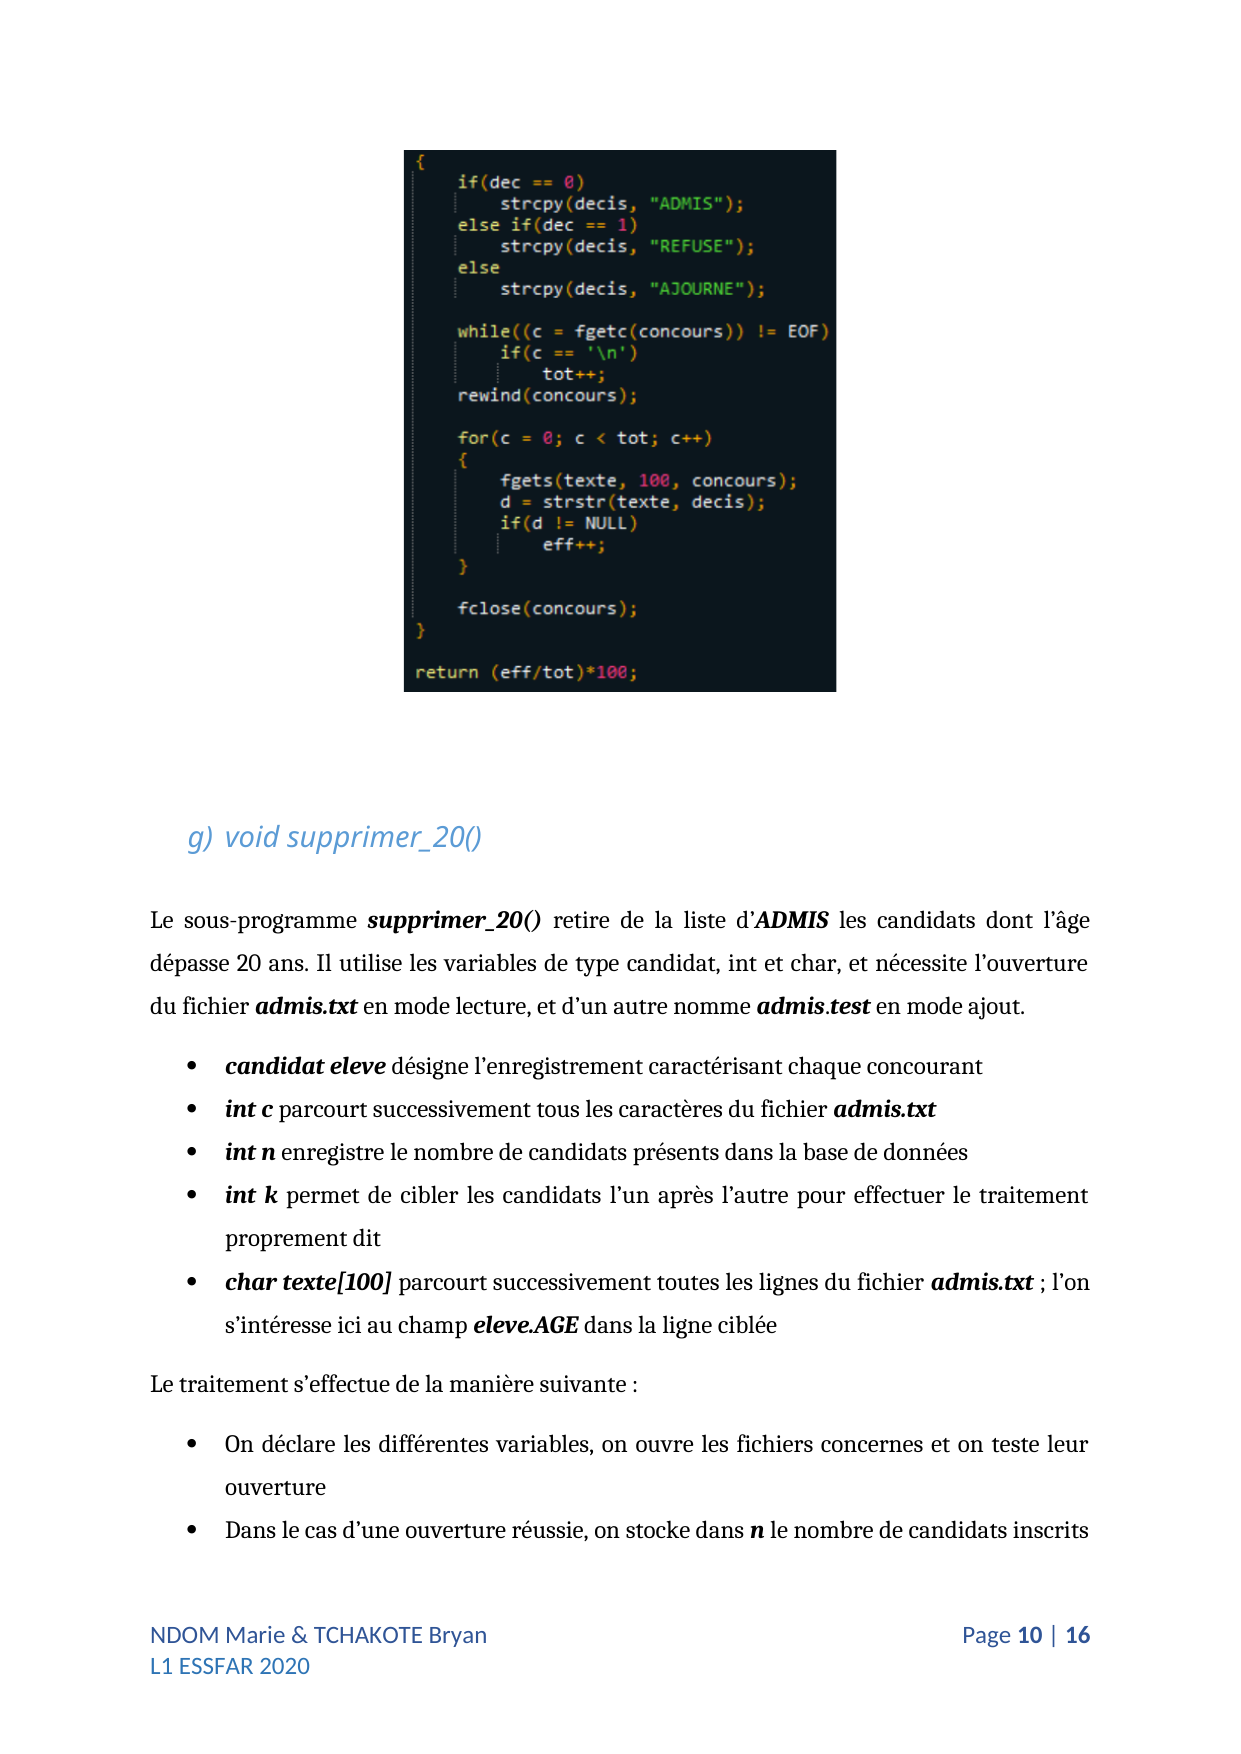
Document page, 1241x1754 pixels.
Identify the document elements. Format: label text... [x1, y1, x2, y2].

text Le traitement s’effectue de la manière suivante : [150, 1370, 1090, 1399]
list int k permet de cibler les candidats l’un après l’autre pour effectuer le traitement proprement dit [187, 1181, 1090, 1253]
list char texte[100] parcourt successivement toutes les lignes du fichier admis.txt ; l’on s’intéresse ici au champ eleve.AGE dans la ligne ciblée [187, 1267, 1090, 1339]
list On déclare les différentes variables, on ouvre les fichiers concernes et on teste leur ouverture [187, 1430, 1090, 1502]
list int c parcourt successivement tous les caractères du fichier admis.txt [187, 1095, 1090, 1124]
picture [403, 150, 837, 692]
text Le sous-programme supprimer_20() retire de la liste d’ADMIS les candidats dont l’âge dépasse 20 ans. Il utilise les variables de type candidat, int et char, et nécessite l’ouverture du fichier admis.txt en mode lecture, et d’un autre nomme admis.test en mode ajout. [150, 906, 1090, 1021]
list int n enregistre le nombre de candidats présents dans la base de données [187, 1138, 1090, 1167]
list candidat eleve désigne l’enregistrement caractérisant chaque concourant [187, 1052, 1090, 1081]
subtitle void supprimer_20() [187, 816, 1090, 856]
list Dans le cas d’une ouverture réussie, on stocke dans n le nombre de candidats inscrits [187, 1516, 1090, 1545]
